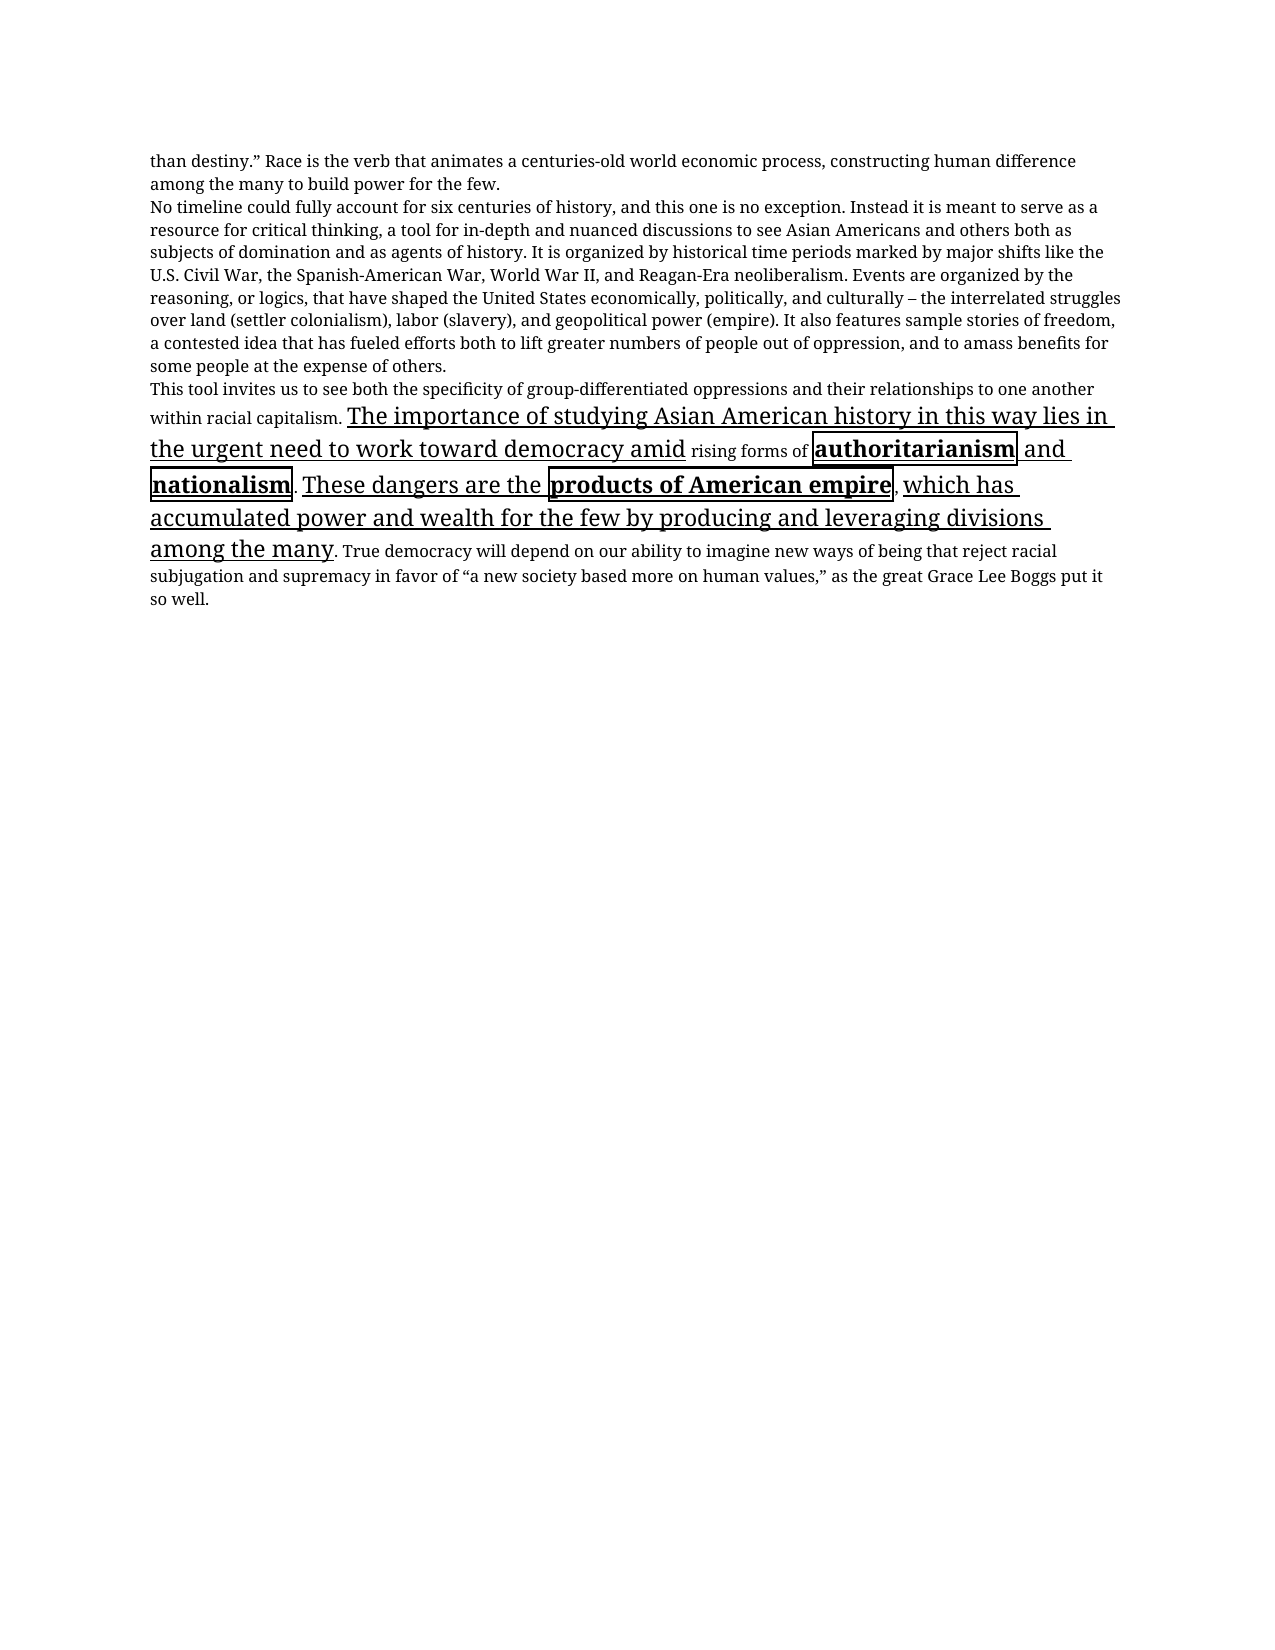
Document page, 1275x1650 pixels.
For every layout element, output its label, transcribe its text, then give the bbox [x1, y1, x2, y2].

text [150, 150, 1125, 195]
text This tool invites us to see both the specificity of group-differentiated oppressions and their relationships to one another within racial capitalism. The importance of studying Asian American history in this way lies in the urgent need to work toward democracy amid rising forms of authoritarianism and nationalism. These dangers are the products of American empire, which has accumulated power and wealth for the few by producing and leveraging divisions among the many. True democracy will depend on our ability to imagine new ways of being that reject racial subjugation and supremacy in favor of “a new society based more on human values,” as the great Grace Lee Boggs put it so well. [150, 377, 1125, 610]
text No timeline could fully account for six centuries of history, and this one is no exception. Instead it is meant to serve as a resource for critical thinking, a tool for in-depth and nuanced discussions to see Asian Americans and others both as subjects of domination and as agents of history. It is organized by historical time periods marked by major shifts like the U.S. Civil War, the Spanish-American War, World War II, and Reagan-Era neoliberalism. Events are organized by the reasoning, or logics, that have shaped the United States economically, politically, and culturally – the interrelated struggles over land (settler colonialism), labor (slavery), and geopolitical power (empire). It also features sample stories of freedom, a contested idea that has fueled efforts both to lift greater numbers of people out of oppression, and to amass benefits for some people at the expense of others. [150, 195, 1125, 377]
